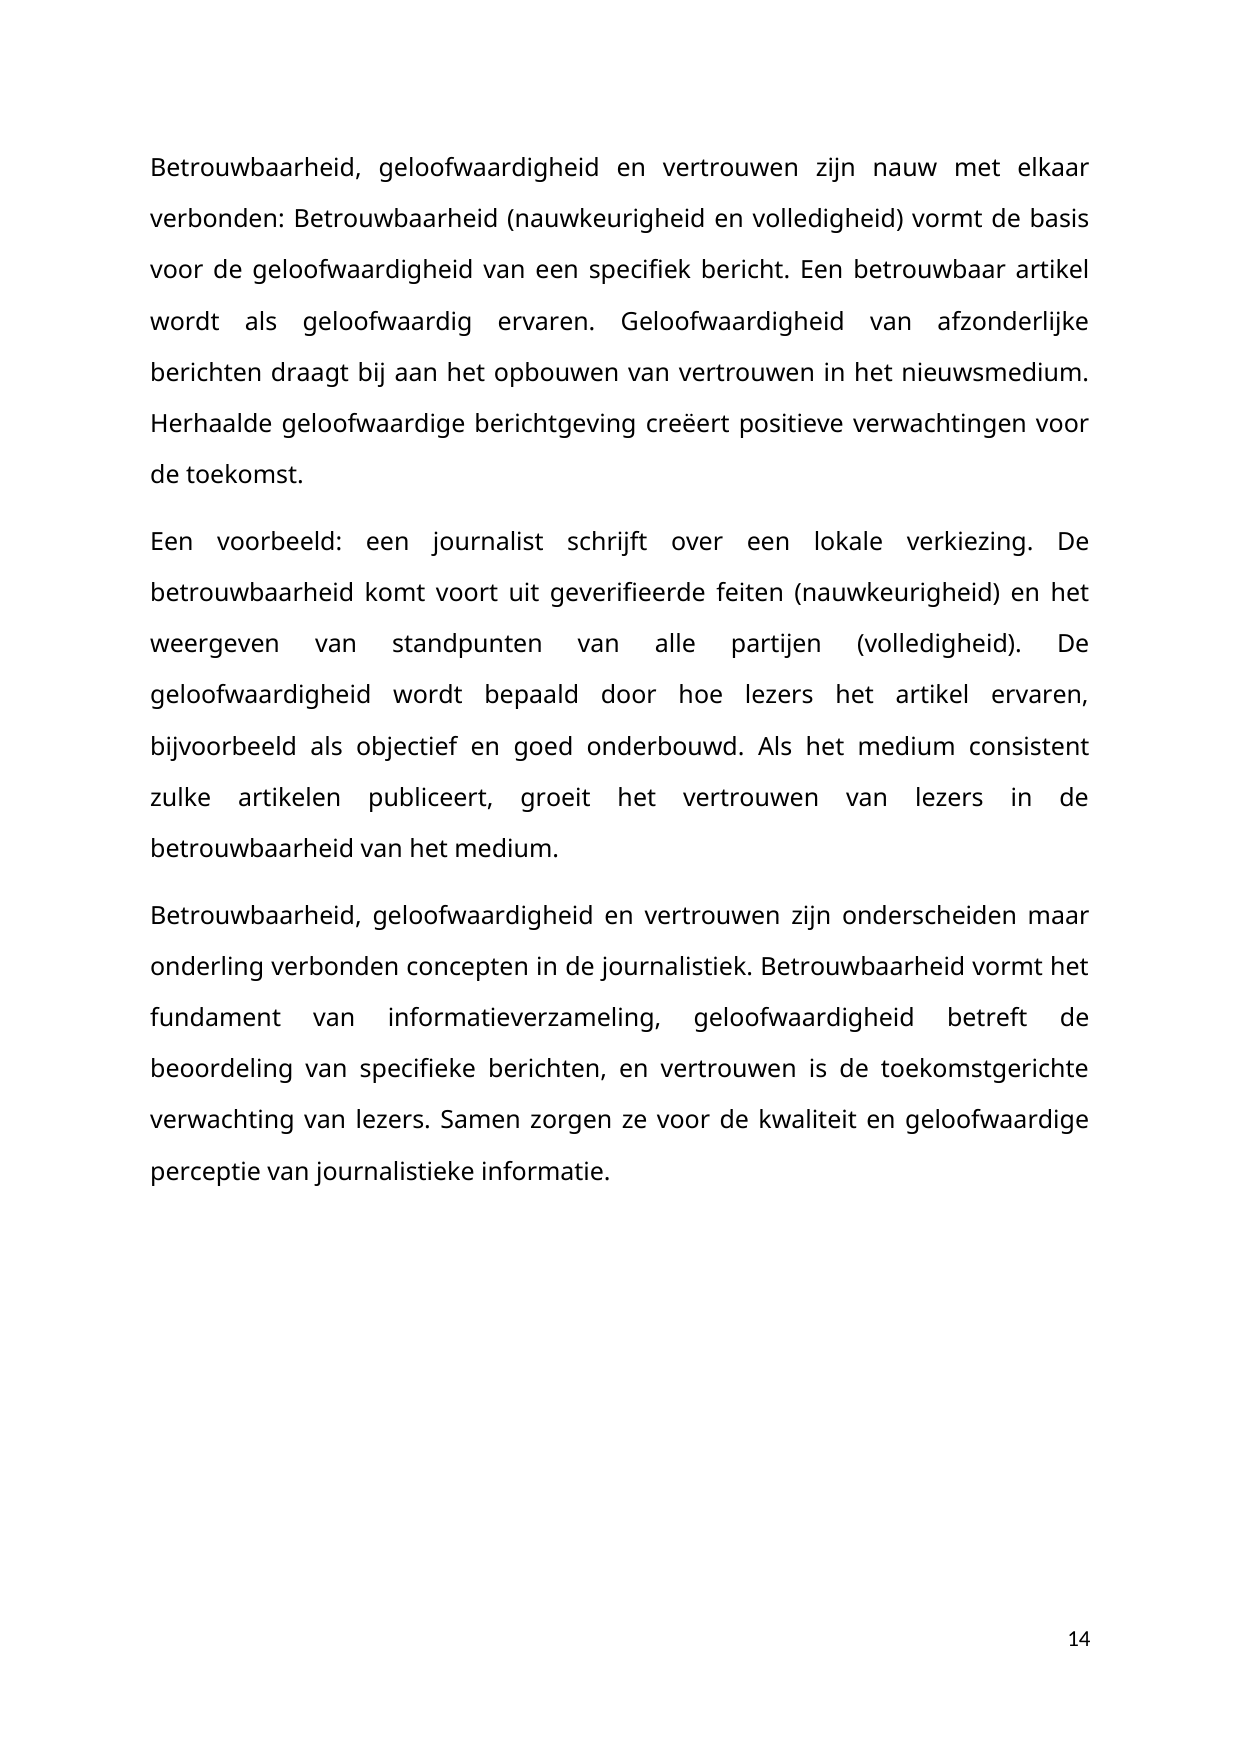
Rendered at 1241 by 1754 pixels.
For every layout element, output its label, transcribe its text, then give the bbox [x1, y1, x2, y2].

text Betrouwbaarheid, geloofwaardigheid en vertrouwen zijn onderscheiden maar onderling verbonden concepten in de journalistiek. Betrouwbaarheid vormt het fundament van informatieverzameling, geloofwaardigheid betreft de beoordeling van specifieke berichten, en vertrouwen is de toekomstgerichte verwachting van lezers. Samen zorgen ze voor de kwaliteit en geloofwaardige perceptie van journalistieke informatie. [150, 898, 1090, 1187]
text Betrouwbaarheid, geloofwaardigheid en vertrouwen zijn nauw met elkaar verbonden: Betrouwbaarheid (nauwkeurigheid en volledigheid) vormt de basis voor de geloofwaardigheid van een specifiek bericht. Een betrouwbaar artikel wordt als geloofwaardig ervaren. Geloofwaardigheid van afzonderlijke berichten draagt bij aan het opbouwen van vertrouwen in het nieuwsmedium. Herhaalde geloofwaardige berichtgeving creëert positieve verwachtingen voor de toekomst. [150, 150, 1090, 490]
text Een voorbeeld: een journalist schrijft over een lokale verkiezing. De betrouwbaarheid komt voort uit geverifieerde feiten (nauwkeurigheid) en het weergeven van standpunten van alle partijen (volledigheid). De geloofwaardigheid wordt bepaald door hoe lezers het artikel ervaren, bijvoorbeeld als objectief en goed onderbouwd. Als het medium consistent zulke artikelen publiceert, groeit het vertrouwen van lezers in de betrouwbaarheid van het medium. [150, 524, 1090, 864]
